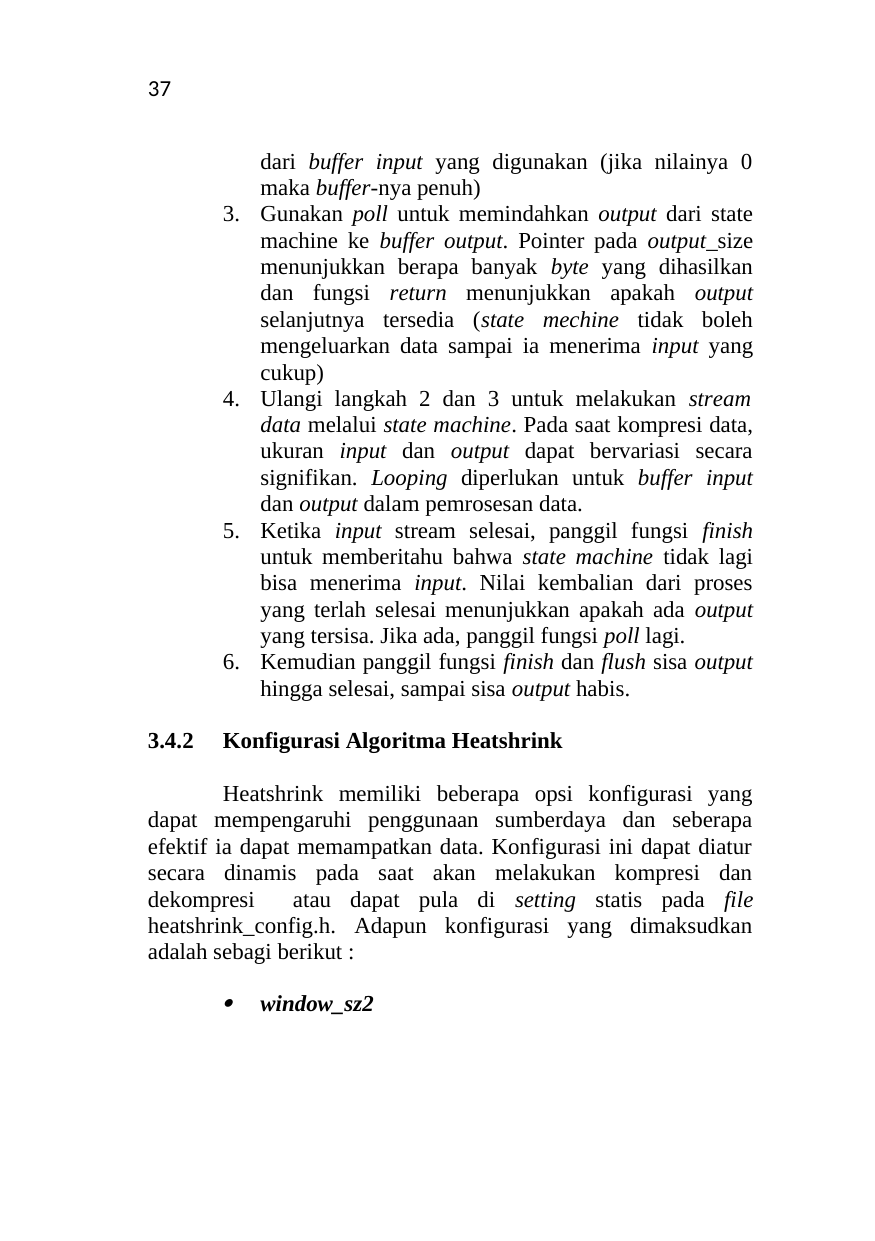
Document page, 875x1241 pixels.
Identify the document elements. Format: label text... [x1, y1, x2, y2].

list window_sz2 [223, 990, 753, 1016]
list Gunakan poll untuk memindahkan output dari state machine ke buffer output. Pointer pada output_size menunjukkan berapa banyak byte yang dihasilkan dan fungsi return menunjukkan apakah output selanjutnya tersedia (state mechine tidak boleh mengeluarkan data sampai ia menerima input yang cukup) [223, 200, 753, 385]
list Kemudian panggil fungsi finish dan flush sisa output hingga selesai, sampai sisa output habis. [223, 648, 753, 701]
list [223, 148, 753, 200]
list Ketika input stream selesai, panggil fungsi finish untuk memberitahu bahwa state machine tidak lagi bisa menerima input. Nilai kembalian dari proses yang terlah selesai menunjukkan apakah ada output yang tersisa. Jika ada, panggil fungsi poll lagi. [223, 517, 753, 648]
list Ulangi langkah 2 dan 3 untuk melakukan stream data melalui state machine. Pada saat kompresi data, ukuran input dan output dapat bervariasi secara signifikan. Looping diperlukan untuk buffer input dan output dalam pemrosesan data. [223, 385, 753, 517]
text Heatshrink memiliki beberapa opsi konfigurasi yang dapat mempengaruhi penggunaan sumberdaya dan seberapa efektif ia dapat memampatkan data. Konfigurasi ini dapat diatur secara dinamis pada saat akan melakukan kompresi dan dekompresi atau dapat pula di setting statis pada file heatshrink_config.h. Adapun konfigurasi yang dimaksudkan adalah sebagi berikut : [148, 780, 753, 965]
subtitle Konfigurasi Algoritma Heatshrink [148, 727, 753, 754]
